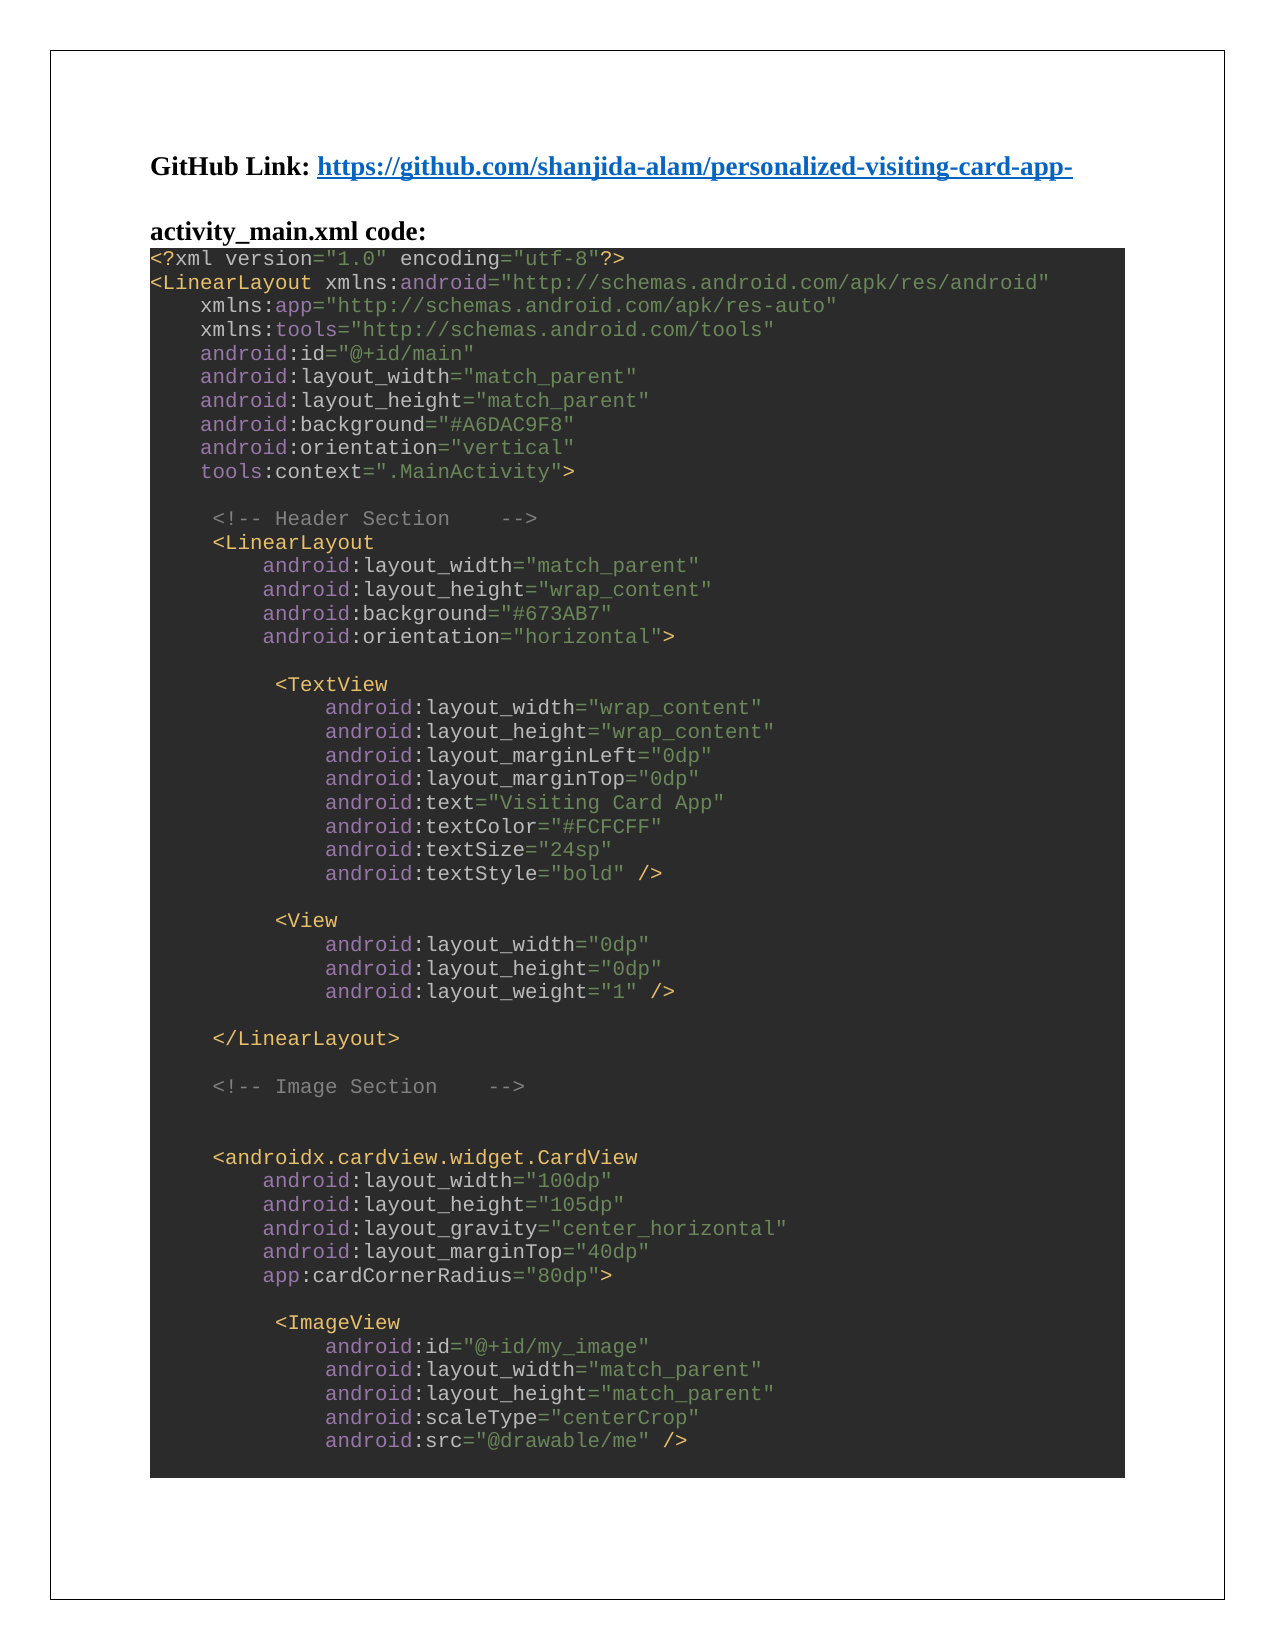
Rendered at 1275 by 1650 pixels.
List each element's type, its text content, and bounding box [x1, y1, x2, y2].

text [150, 248, 1125, 1478]
text activity_main.xml code: [150, 214, 1125, 246]
text GitHub Link: https://github.com/shanjida-alam/personalized-visiting-card-app- [150, 150, 1125, 181]
